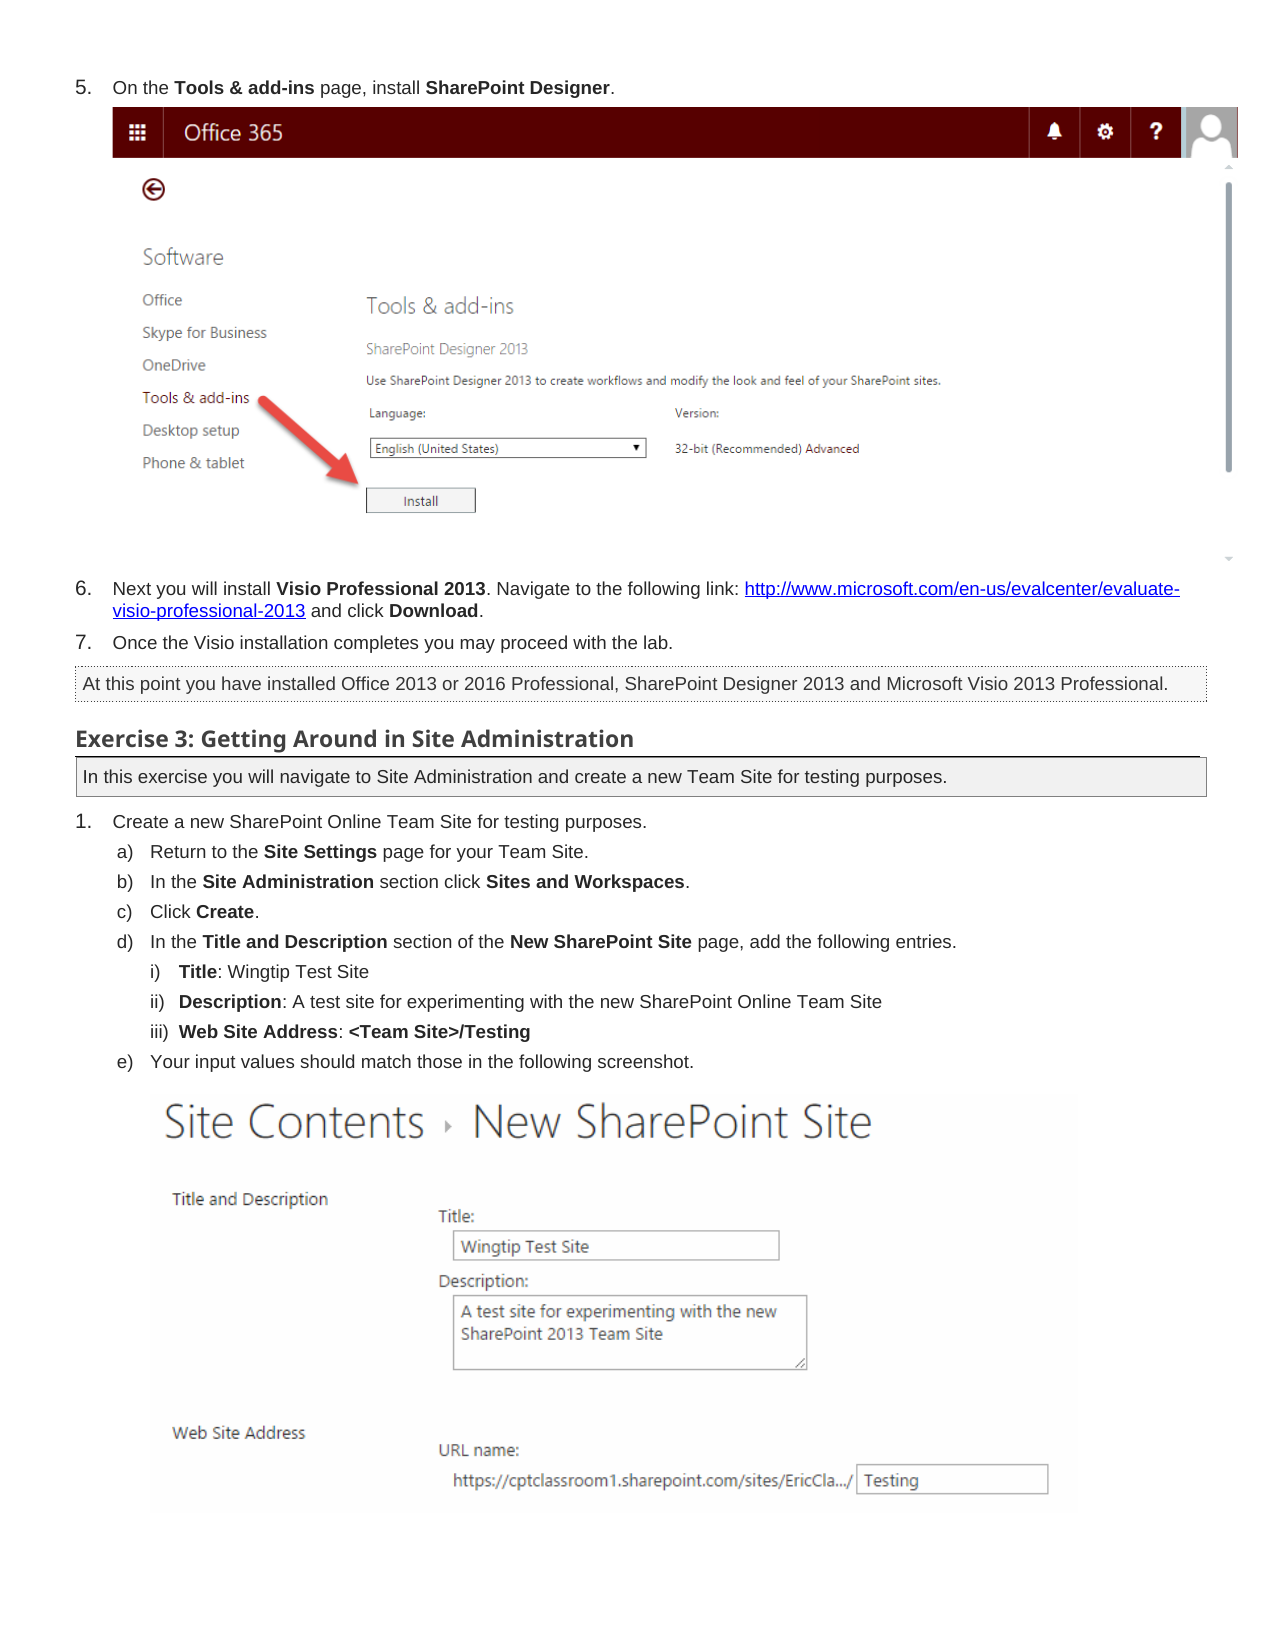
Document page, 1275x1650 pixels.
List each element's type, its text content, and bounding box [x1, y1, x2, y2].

list In the Site Administration section click Sites and Workspaces. [117, 871, 1200, 893]
text In this exercise you will navigate to Site Administration and create a new Team Site for testing purposes. [77, 758, 1206, 796]
list Your input values should match those in the following screenshot. [117, 1051, 1200, 1072]
list Next you will install Visio Professional 2013. Navigate to the following link: http://www.microsoft.com/en-us/evalcenter/evaluate-visio-professional-2013 and click Download. [75, 576, 1200, 621]
list On the Tools & add-ins page, install SharePoint Designer. [75, 75, 1200, 99]
list Create a new SharePoint Online Team Site for testing purposes. [75, 809, 1200, 833]
list Click Create. [117, 901, 1200, 923]
text At this point you have installed Office 2013 or 2016 Professional, SharePoint Designer 2013 and Microsoft Visio 2013 Professional. [75, 666, 1207, 702]
list Once the Visio installation completes you may proceed with the lab. [75, 629, 1200, 653]
list Return to the Site Settings page for your Team Site. [117, 841, 1200, 863]
picture [112, 107, 1238, 568]
list In the Title and Description section of the New SharePoint Site page, add the following entries. [117, 931, 1200, 953]
picture [150, 1094, 1079, 1513]
subtitle Exercise 3: Getting Around in Site Administration [75, 723, 1200, 756]
list Web Site Address: <Team Site>/Testing [150, 1021, 1200, 1042]
list Description: A test site for experimenting with the new SharePoint Online Team Site [150, 991, 1200, 1012]
list Title: Wingtip Test Site [150, 961, 1200, 982]
